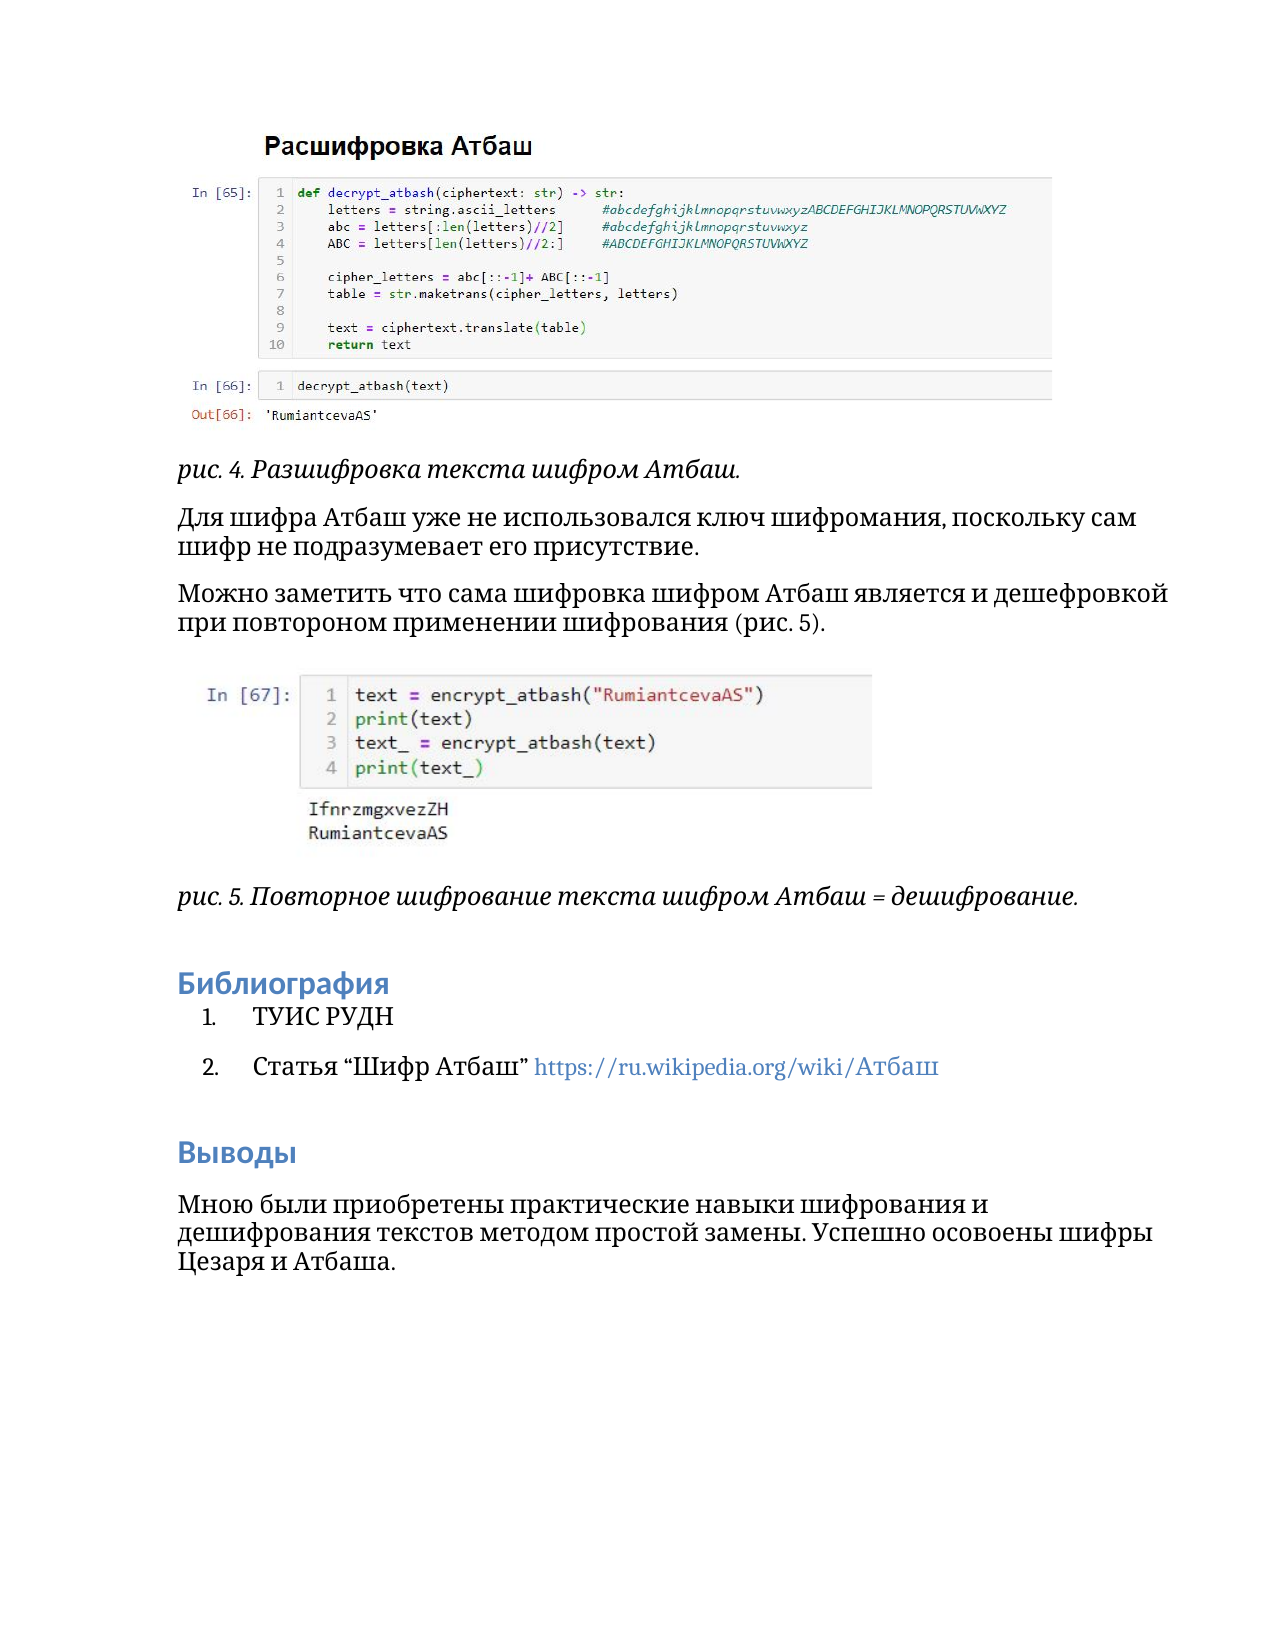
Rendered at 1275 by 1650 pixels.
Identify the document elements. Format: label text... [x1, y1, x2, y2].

text рис. 4. Разшифровка текста шифром Атбаш. [177, 456, 1186, 485]
picture [177, 118, 1053, 436]
list Статья “Шифр Атбаш” https://ru.wikipedia.org/wiki/Атбаш [202, 1052, 1186, 1081]
text Можно заметить что сама шифровка шифром Атбаш является и дешефровкой при повтороном применении шифрования (рис. 5). [177, 580, 1186, 637]
text Для шифра Атбаш уже не использовался ключ шифромания, поскольку сам шифр не подразумевает его присутствие. [177, 504, 1186, 561]
list ТУИС РУДН [202, 1003, 1186, 1032]
picture [177, 656, 873, 863]
text рис. 5. Повторное шифрование текста шифром Атбаш = дешифрование. [177, 883, 1186, 912]
subtitle Библиография [177, 962, 1186, 1003]
text Мною были приобретены практические навыки шифрования и дешифрования текстов методом простой замены. Успешно осовоены шифры Цезаря и Атбаша. [177, 1191, 1186, 1277]
subtitle Выводы [177, 1131, 1186, 1172]
